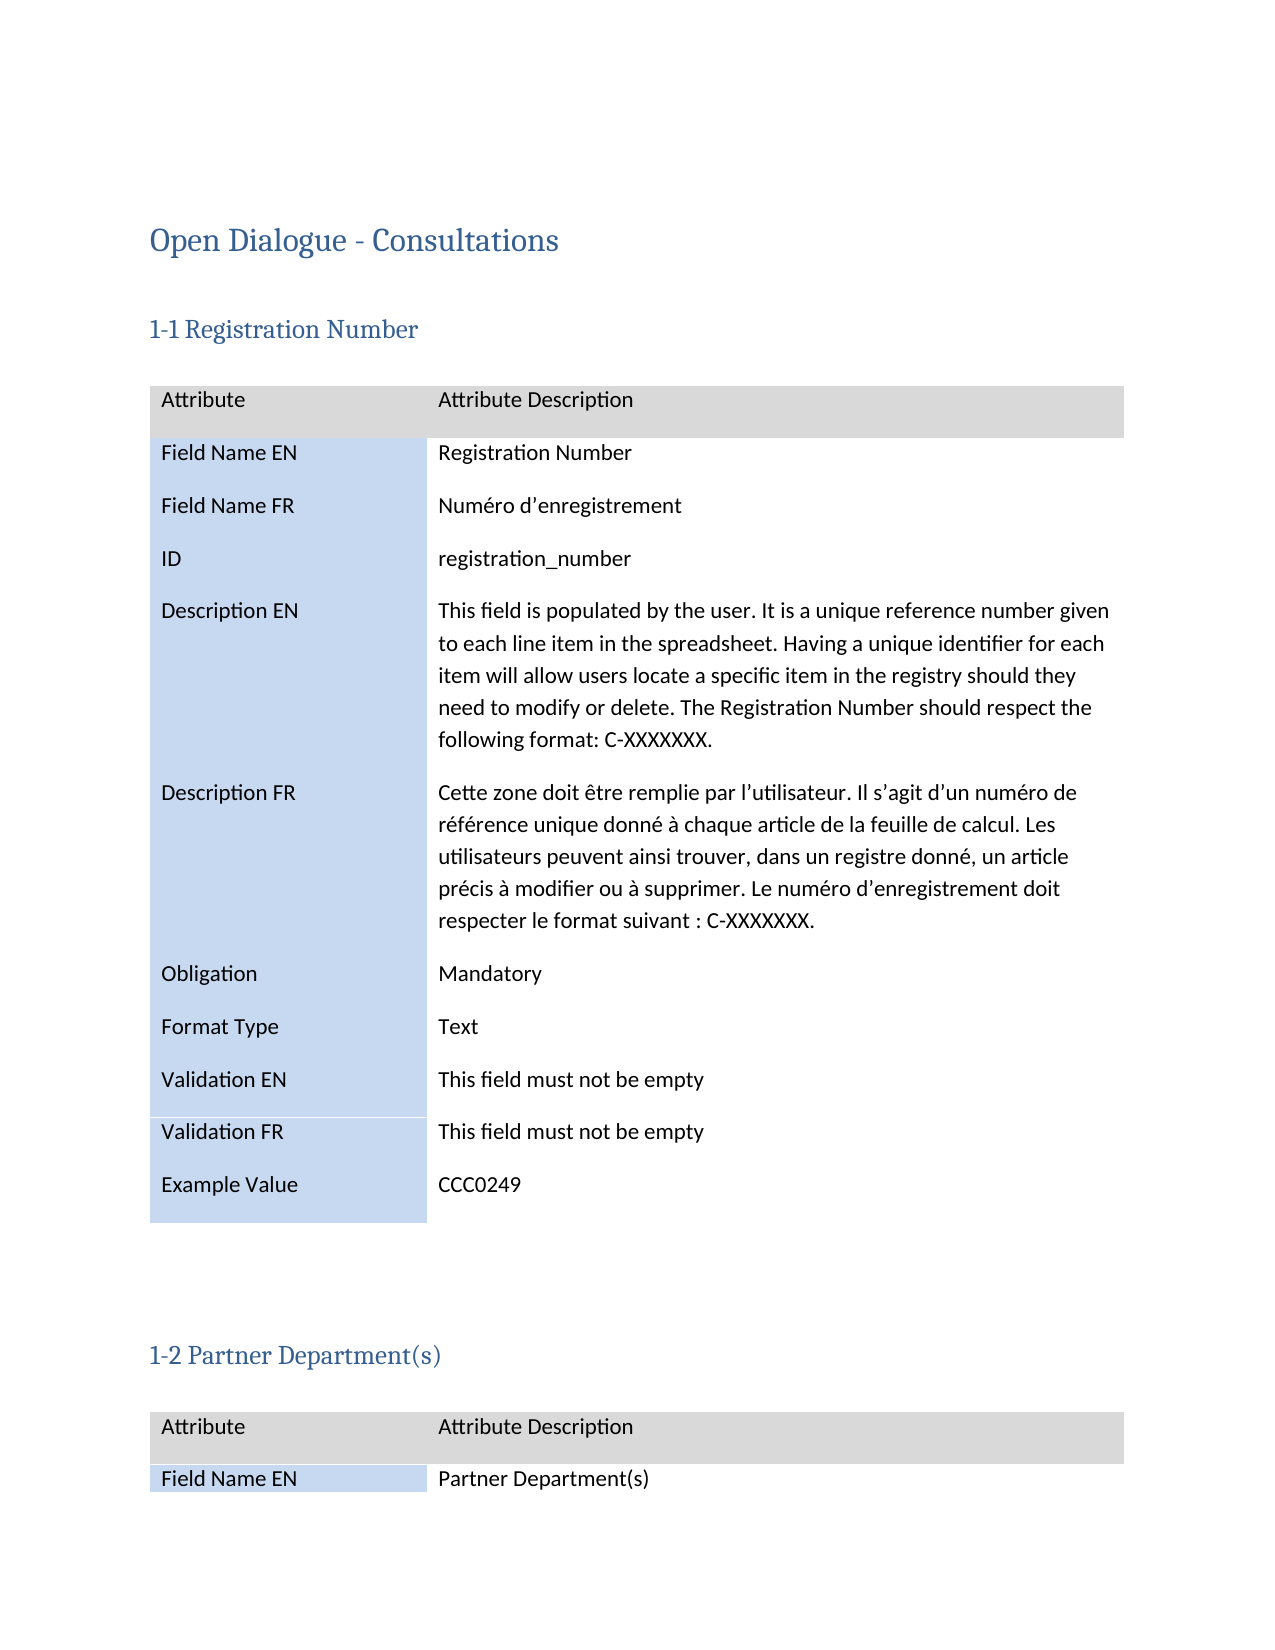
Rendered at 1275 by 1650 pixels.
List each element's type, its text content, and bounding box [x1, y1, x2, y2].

table_cell Field Name EN [150, 438, 427, 491]
table_header Attribute [150, 386, 427, 438]
table_cell Text [427, 1012, 1124, 1065]
table_cell Cette zone doit être remplie par l’utilisateur. Il s’agit d’un numéro de référence unique donné à chaque article de la feuille de calcul. Les utilisateurs peuvent ainsi trouver, dans un registre donné, un article précis à modifier ou à supprimer. Le numéro d’enregistrement doit respecter le format suivant : C-XXXXXXX. [427, 778, 1124, 959]
table_cell Field Name EN [150, 1465, 427, 1492]
subtitle Open Dialogue - Consultations [150, 222, 1125, 304]
subtitle 1-1 Registration Number [150, 314, 1125, 381]
subtitle 1-2 Partner Department(s) [150, 1340, 1125, 1407]
table_cell Numéro d’enregistrement [427, 491, 1124, 544]
table_cell Obligation [150, 959, 427, 1012]
table_cell Field Name FR [150, 491, 427, 544]
table_cell This field must not be empty [427, 1065, 1124, 1117]
table_cell Validation EN [150, 1065, 427, 1117]
table_header Attribute [150, 1412, 427, 1464]
table_cell Description EN [150, 596, 427, 778]
table_cell Registration Number [427, 438, 1124, 491]
table_cell This field is populated by the user. It is a unique reference number given to each line item in the spreadsheet. Having a unique identifier for each item will allow users locate a specific item in the registry should they need to modify or delete. The Registration Number should respect the following format: C-XXXXXXX. [427, 596, 1124, 778]
table_cell ID [150, 544, 427, 596]
table_cell Format Type [150, 1012, 427, 1065]
table_cell Mandatory [427, 959, 1124, 1012]
table_cell Partner Department(s) [427, 1465, 1124, 1492]
table_cell registration_number [427, 544, 1124, 596]
table_cell Description FR [150, 778, 427, 959]
table_cell Example Value [150, 1170, 427, 1223]
table_cell This field must not be empty [427, 1118, 1124, 1170]
table_header Attribute Description [427, 1412, 1124, 1464]
table_cell CCC0249 [427, 1170, 1124, 1223]
table_header Attribute Description [427, 386, 1124, 438]
table_cell Validation FR [150, 1118, 427, 1170]
